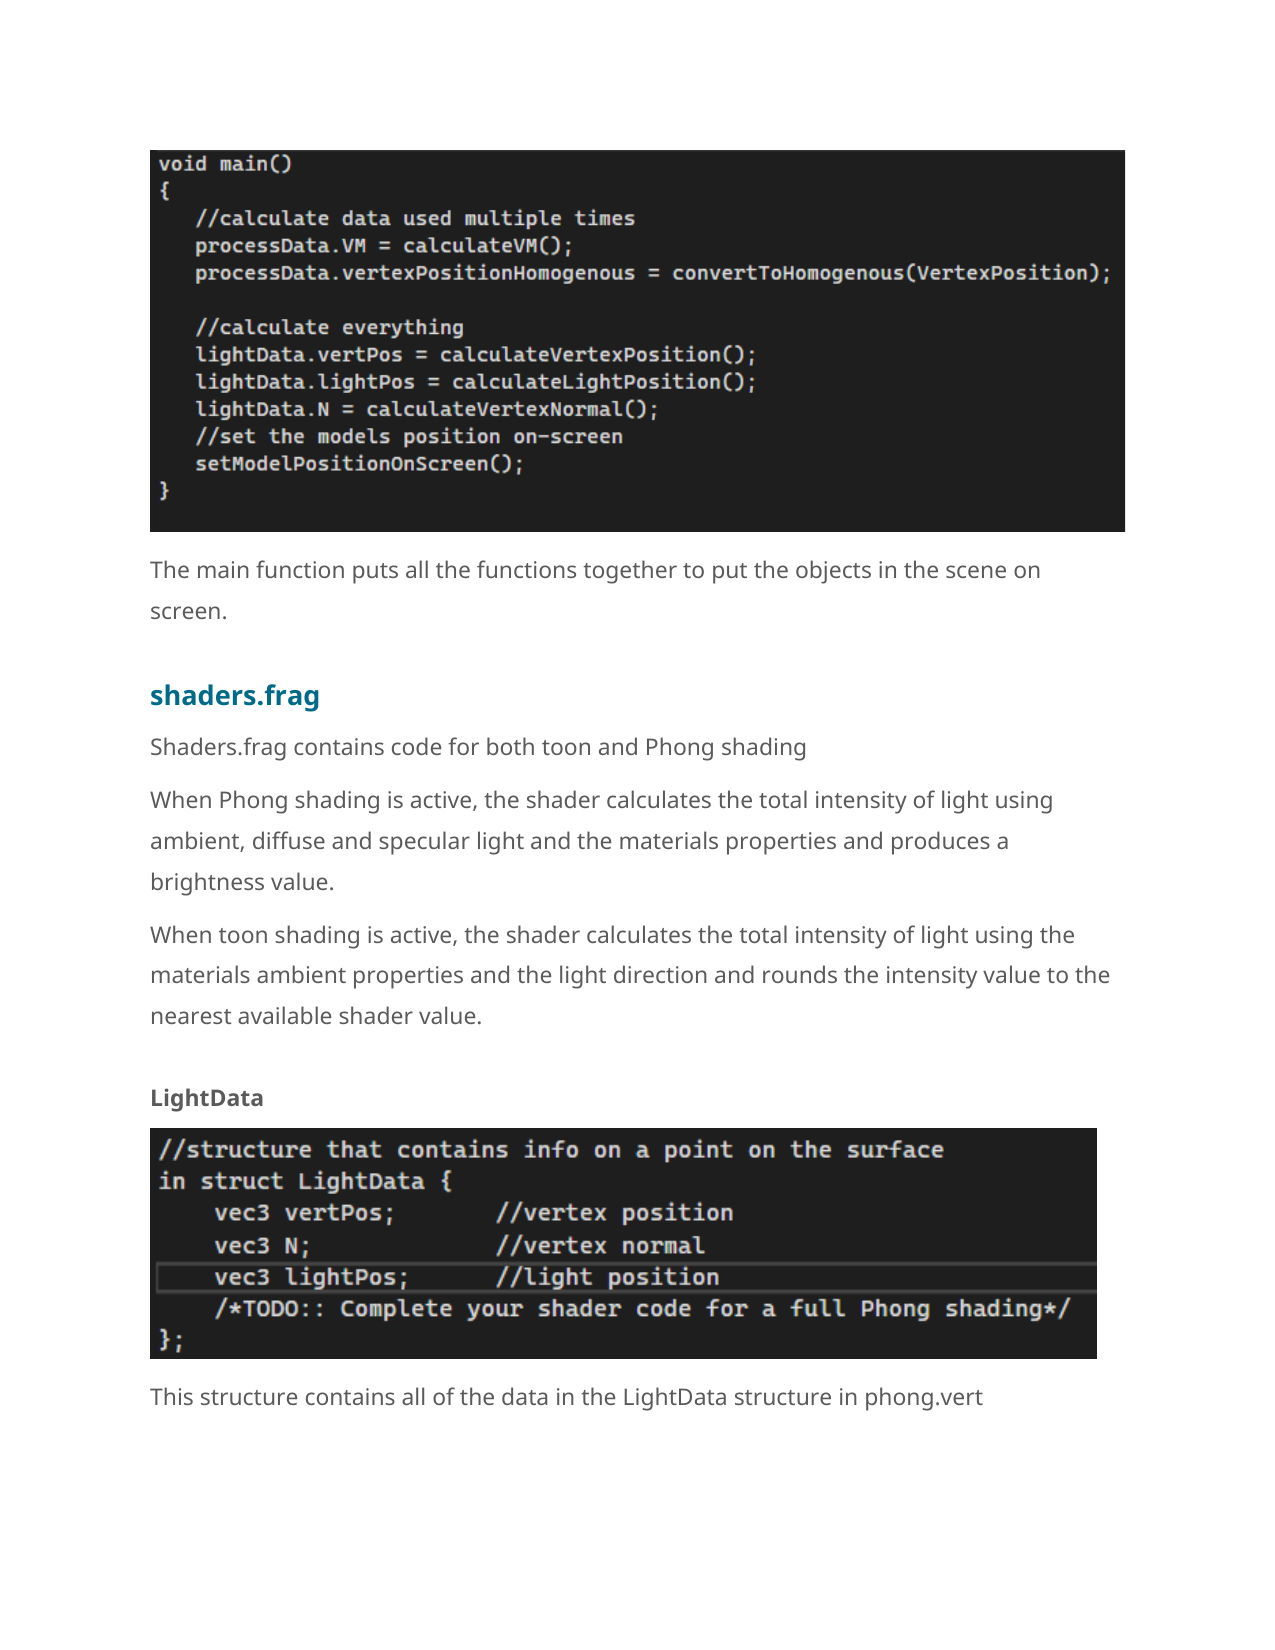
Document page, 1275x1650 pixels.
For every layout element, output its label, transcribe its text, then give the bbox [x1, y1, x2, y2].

text This structure contains all of the data in the LightData structure in phong.vert [150, 1381, 1125, 1412]
picture [150, 1128, 1097, 1359]
text The main function puts all the functions together to put the objects in the scene on screen. [150, 554, 1125, 626]
subtitle shaders.frag [150, 677, 1125, 714]
text When toon shading is active, the shader calculates the total intensity of light using the materials ambient properties and the light direction and rounds the intensity value to the nearest available shader value. [150, 918, 1125, 1031]
subtitle LightData [150, 1082, 1125, 1113]
picture [150, 150, 1125, 532]
text When Phong shading is active, the shader calculates the total intensity of light using ambient, diffuse and specular light and the materials properties and produces a brightness value. [150, 784, 1125, 897]
text Shaders.frag contains code for both toon and Phong shading [150, 731, 1125, 762]
